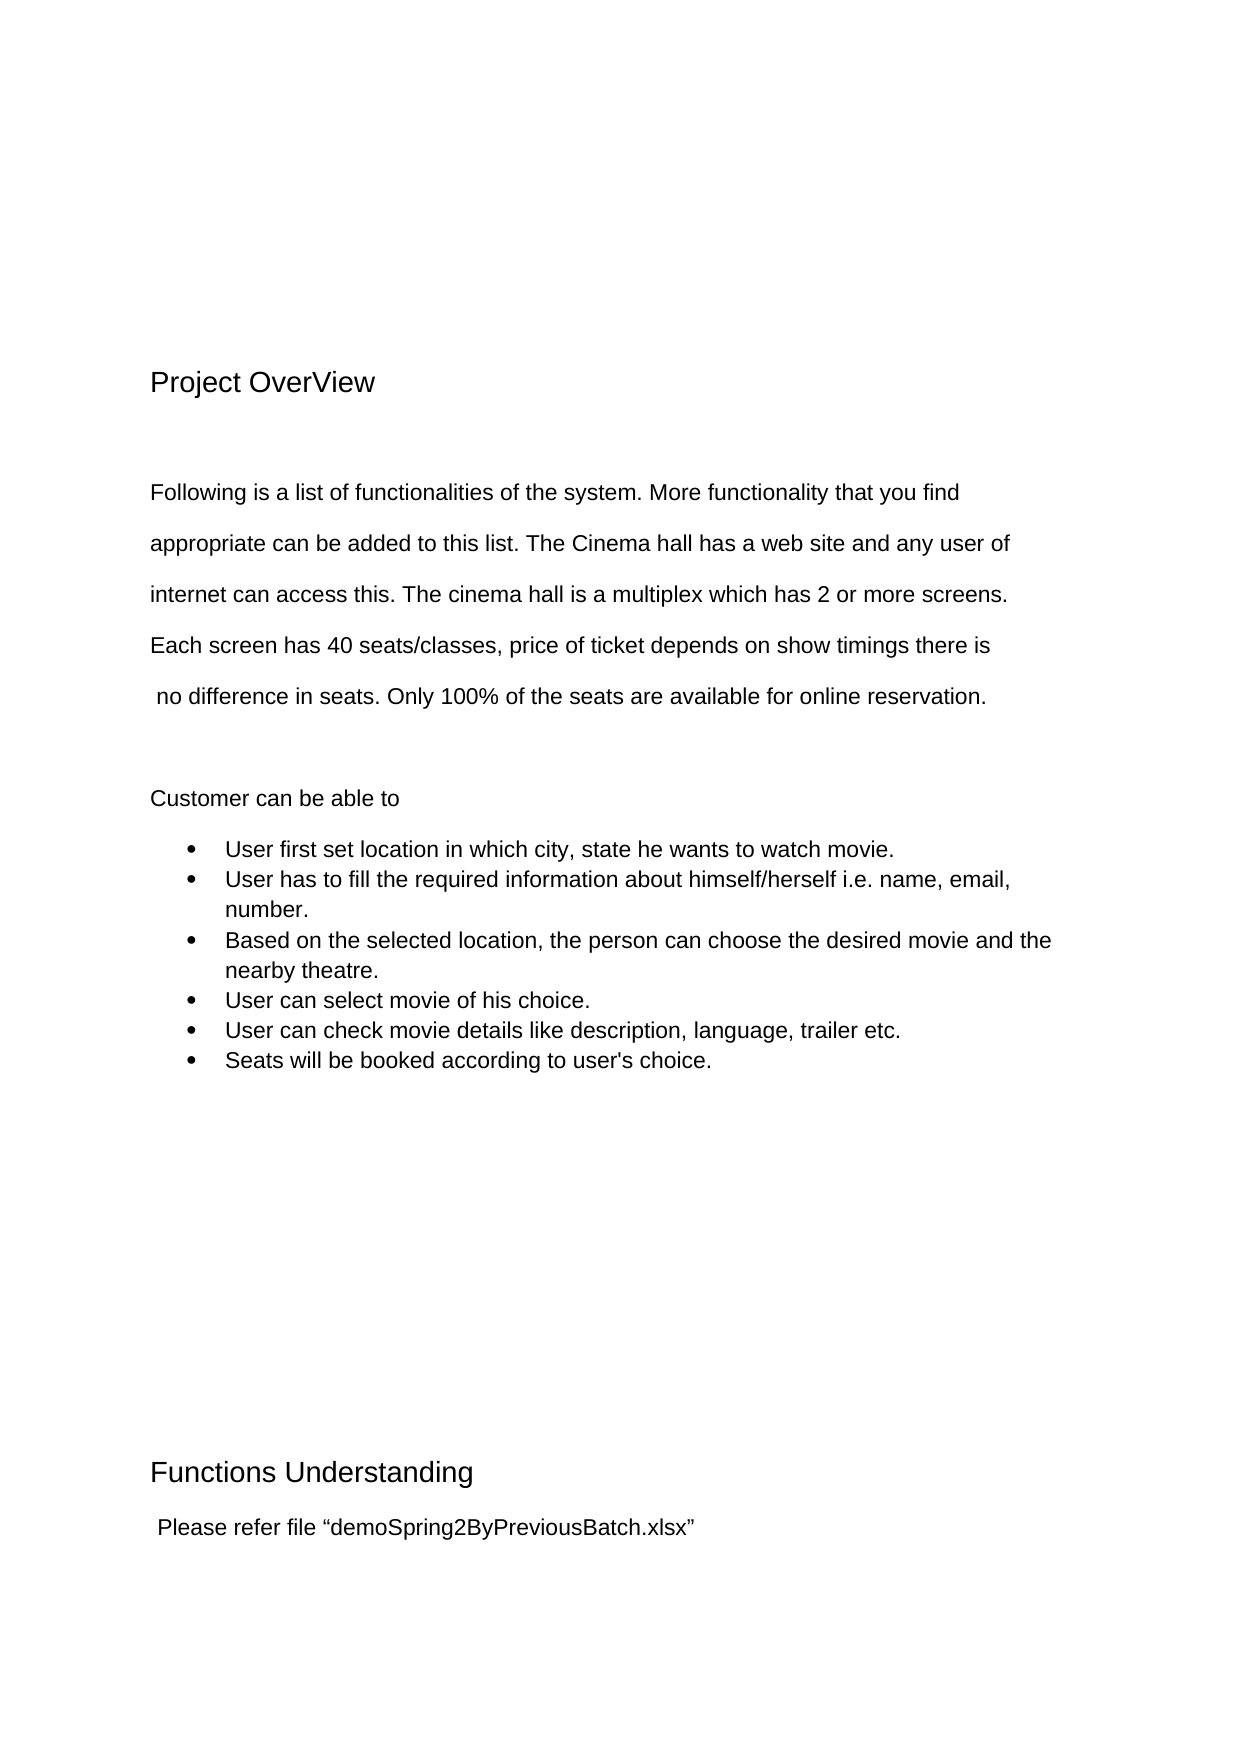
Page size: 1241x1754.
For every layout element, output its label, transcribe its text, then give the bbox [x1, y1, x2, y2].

text Project OverView [150, 365, 1090, 399]
text Functions Understanding [150, 1454, 1090, 1488]
list Based on the selected location, the person can choose the desired movie and the nearby theatre. [187, 927, 1090, 983]
text Customer can be able to [150, 785, 1090, 811]
text appropriate can be added to this list. The Cinema hall has a web site and any user of [150, 530, 1090, 556]
text Please refer file “demoSpring2ByPreviousBatch.xlsx” [150, 1514, 1090, 1540]
list User has to fill the required information about himself/herself i.e. name, email, number. [187, 866, 1090, 923]
list User can check movie details like description, language, trailer etc. [187, 1017, 1090, 1043]
list Seats will be booked according to user's choice. [187, 1047, 1090, 1074]
list User first set location in which city, state he wants to watch movie. [187, 836, 1090, 862]
text no difference in seats. Only 100% of the seats are available for online reservation. [150, 683, 1090, 709]
text internet can access this. The cinema hall is a multiplex which has 2 or more screens. [150, 581, 1090, 607]
text Following is a list of functionalities of the system. More functionality that you find [150, 479, 1090, 505]
list User can select movie of his choice. [187, 987, 1090, 1013]
text Each screen has 40 seats/classes, price of ticket depends on show timings there is [150, 632, 1090, 658]
